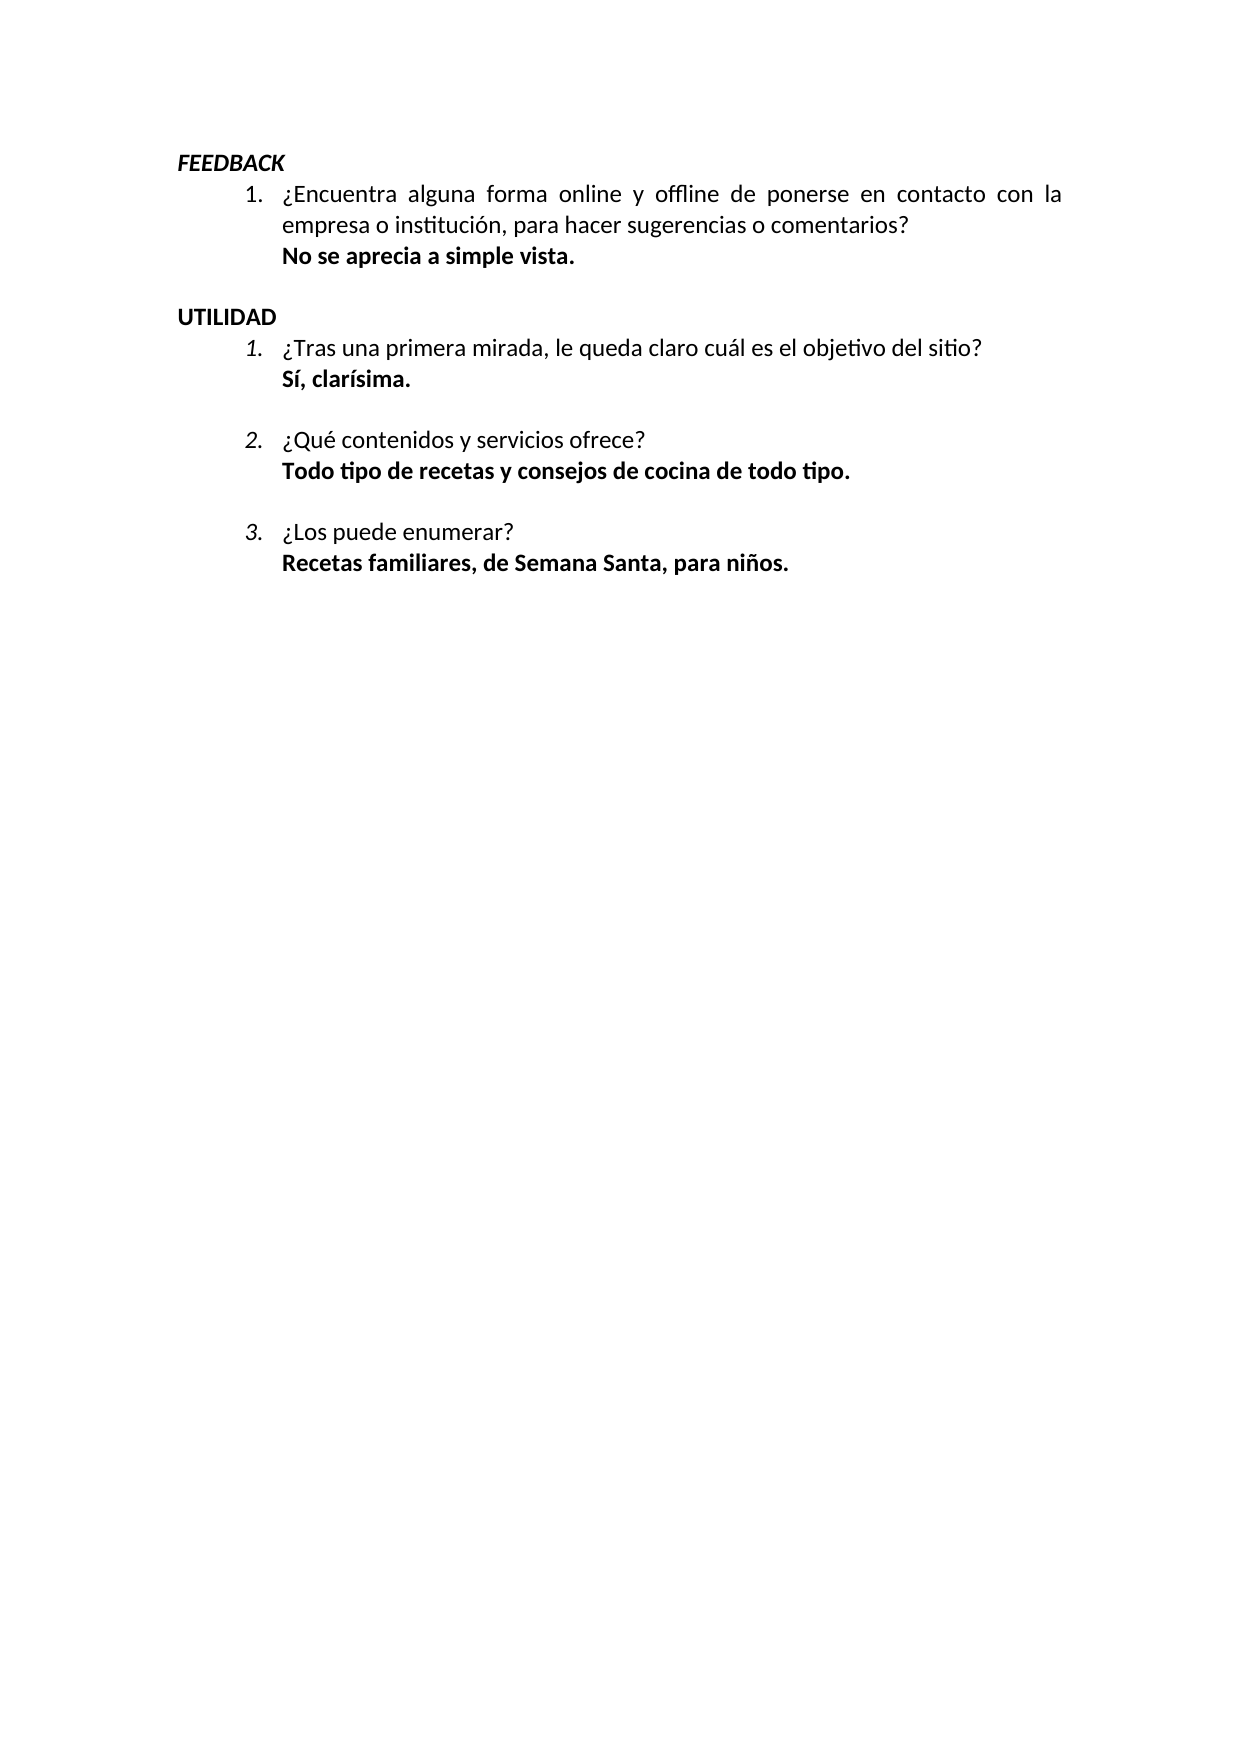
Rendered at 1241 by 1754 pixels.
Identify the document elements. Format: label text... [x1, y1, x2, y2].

list Sí, clarísima. [282, 363, 1063, 393]
text FEEDBACK [177, 148, 882, 178]
list No se aprecia a simple vista. [282, 240, 1063, 270]
list ¿Los puede enumerar? [244, 516, 1063, 547]
text UTILIDAD [177, 301, 882, 332]
list ¿Encuentra alguna forma online y offline de ponerse en contacto con la empresa o institución, para hacer sugerencias o comentarios? [244, 178, 1063, 239]
list ¿Qué contenidos y servicios ofrece? [244, 424, 1063, 455]
list ¿Tras una primera mirada, le queda claro cuál es el objetivo del sitio? [244, 332, 1063, 362]
list Recetas familiares, de Semana Santa, para niños. [282, 547, 1063, 578]
list Todo tipo de recetas y consejos de cocina de todo tipo. [282, 455, 1063, 485]
